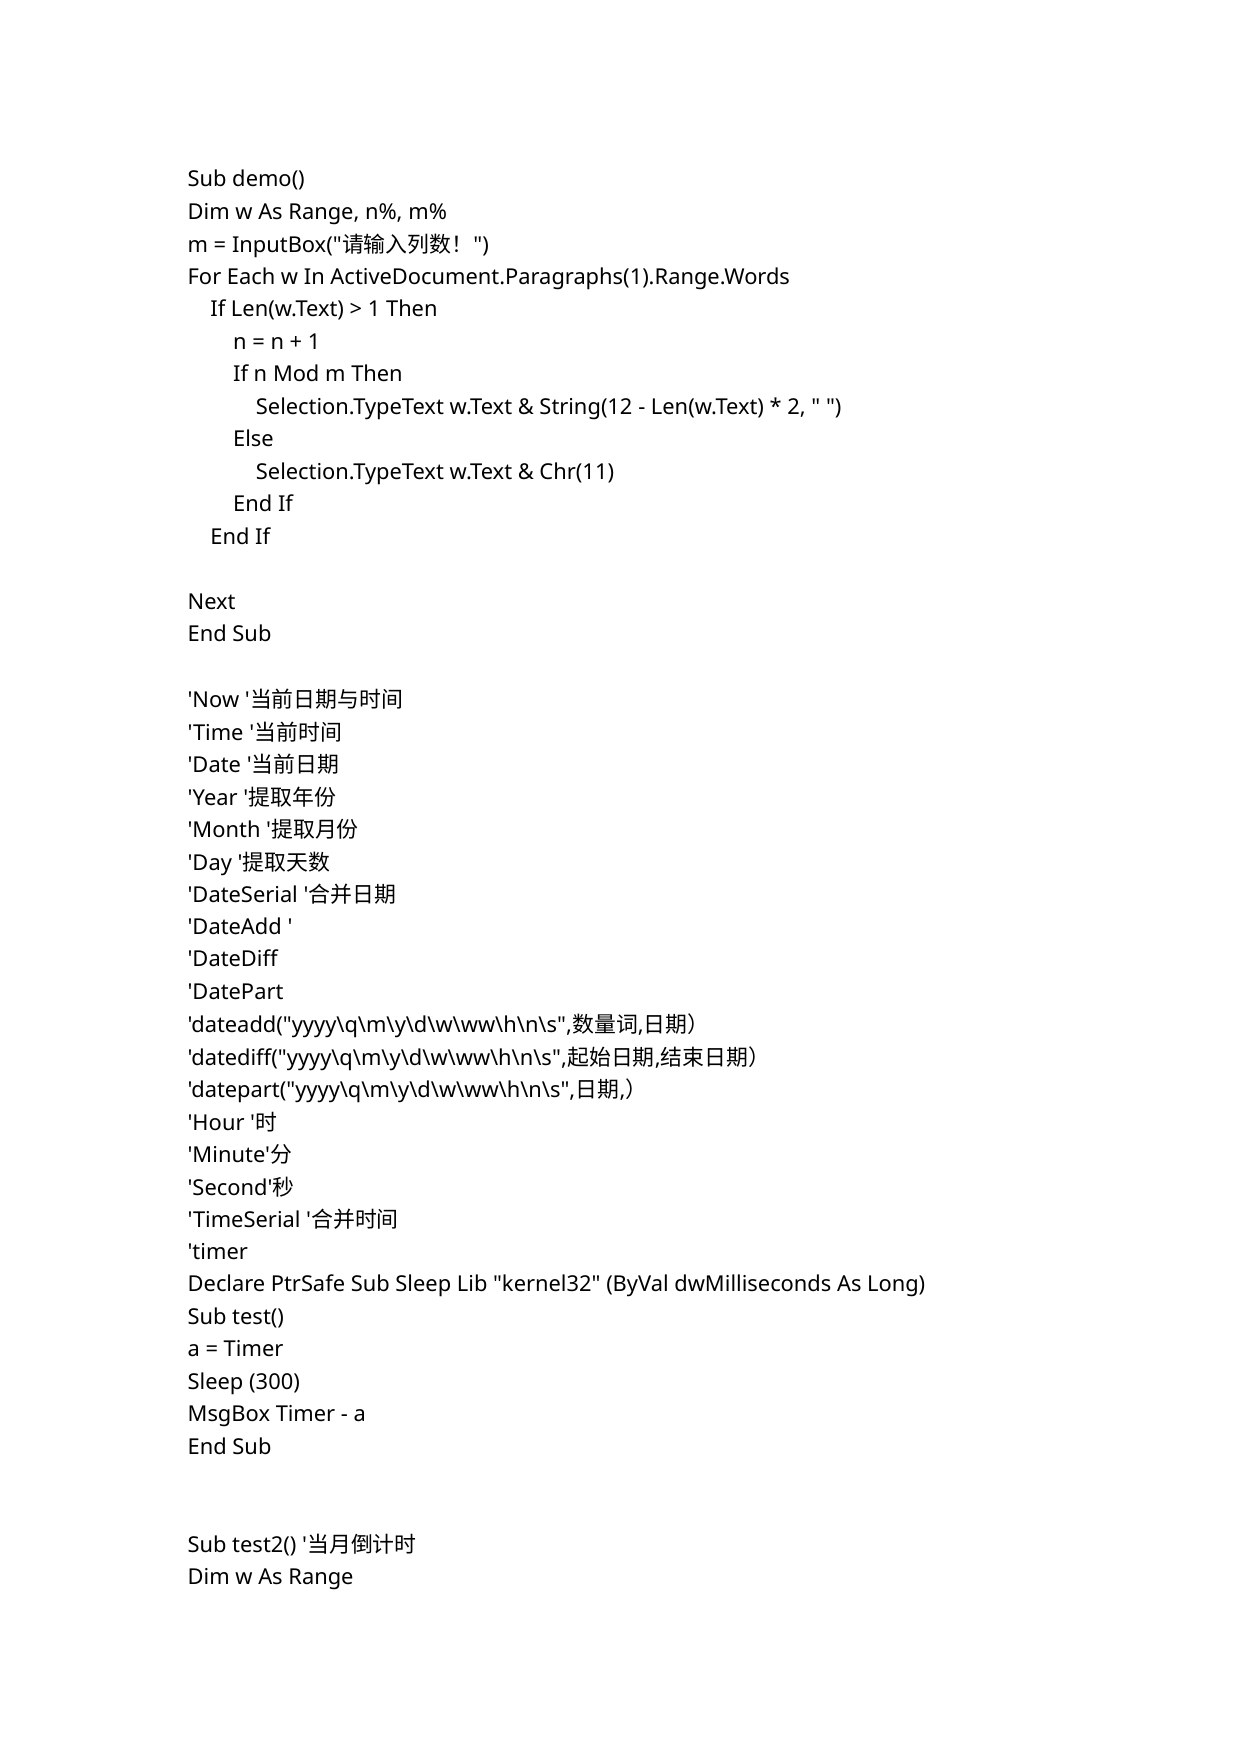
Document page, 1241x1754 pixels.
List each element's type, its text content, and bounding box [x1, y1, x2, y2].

text End If [187, 487, 1053, 519]
text Selection.TypeText w.Text & Chr(11) [187, 454, 1053, 487]
text Selection.TypeText w.Text & String(12 - Len(w.Text) * 2, " ") [187, 389, 1053, 422]
text m = InputBox("请输入列数！") [187, 227, 1053, 259]
text 'Date '当前日期 [187, 747, 1053, 779]
text 'dateadd("yyyy\q\m\y\d\w\ww\h\n\s",数量词,日期） [187, 1007, 1053, 1039]
text 'DatePart [187, 974, 1053, 1007]
text 'TimeSerial '合并时间 [187, 1202, 1053, 1234]
text Sub test() [187, 1299, 1053, 1332]
text Next [187, 584, 1053, 617]
text 'datediff("yyyy\q\m\y\d\w\ww\h\n\s",起始日期,结束日期） [187, 1039, 1053, 1072]
text Dim w As Range, n%, m% [187, 194, 1053, 227]
text If Len(w.Text) > 1 Then [187, 292, 1053, 324]
text Dim w As Range [187, 1559, 1053, 1592]
text 'DateAdd ' [187, 909, 1053, 942]
text End If [187, 519, 1053, 552]
text End Sub [187, 617, 1053, 649]
text MsgBox Timer - a [187, 1397, 1053, 1429]
text 'timer [187, 1234, 1053, 1267]
text End Sub [187, 1429, 1053, 1462]
text 'Second'秒 [187, 1169, 1053, 1202]
text 'Minute'分 [187, 1137, 1053, 1169]
text 'DateDiff [187, 942, 1053, 974]
text Sub test2() '当月倒计时 [187, 1527, 1053, 1559]
text 'Day '提取天数 [187, 844, 1053, 877]
text If n Mod m Then [187, 357, 1053, 389]
text Sleep (300) [187, 1364, 1053, 1397]
text 'Now '当前日期与时间 [187, 682, 1053, 714]
text a = Timer [187, 1332, 1053, 1364]
text Else [187, 422, 1053, 454]
text For Each w In ActiveDocument.Paragraphs(1).Range.Words [187, 259, 1053, 292]
text 'datepart("yyyy\q\m\y\d\w\ww\h\n\s",日期,） [187, 1072, 1053, 1104]
text Declare PtrSafe Sub Sleep Lib "kernel32" (ByVal dwMilliseconds As Long) [187, 1267, 1053, 1299]
text 'Month '提取月份 [187, 812, 1053, 844]
text 'Year '提取年份 [187, 779, 1053, 812]
text 'Time '当前时间 [187, 714, 1053, 747]
text 'DateSerial '合并日期 [187, 877, 1053, 909]
text Sub demo() [187, 162, 1053, 194]
text 'Hour '时 [187, 1104, 1053, 1137]
text n = n + 1 [187, 324, 1053, 357]
